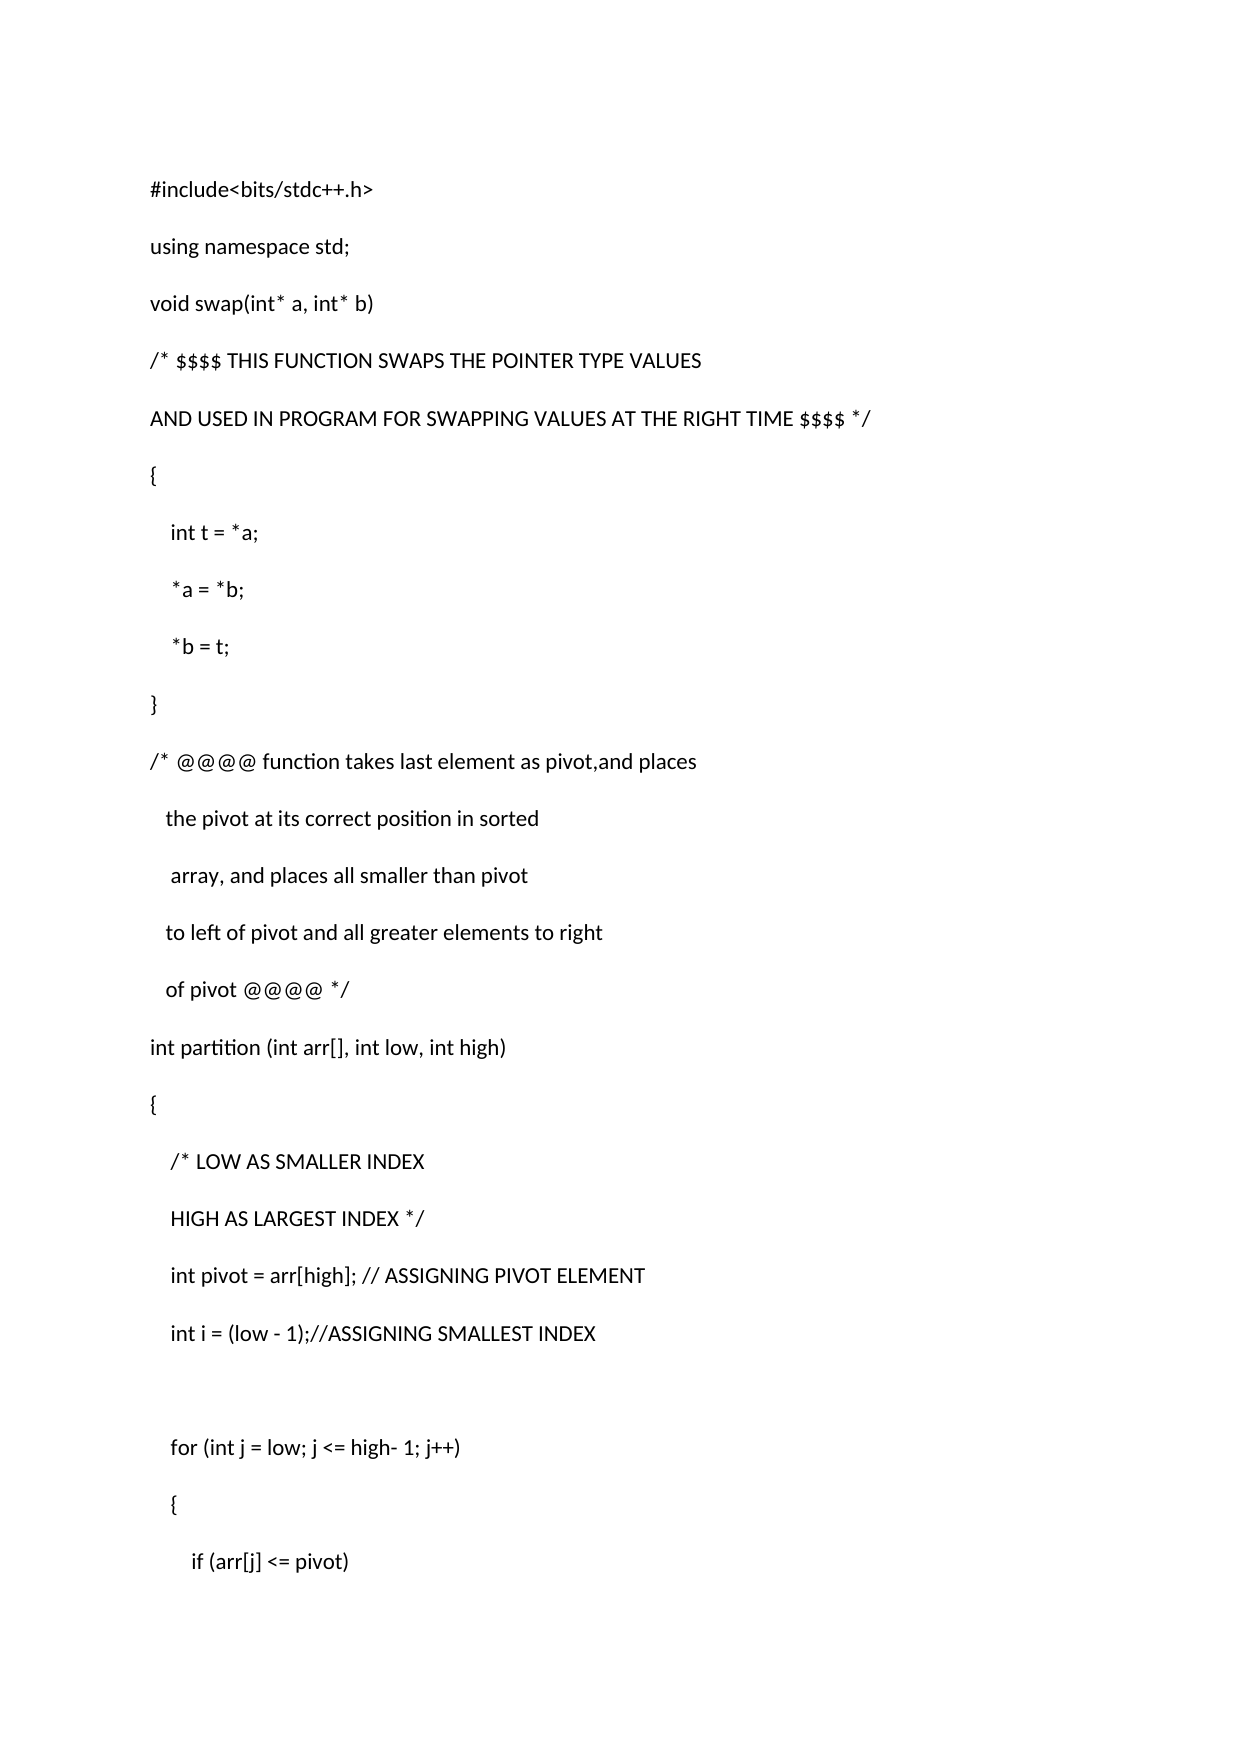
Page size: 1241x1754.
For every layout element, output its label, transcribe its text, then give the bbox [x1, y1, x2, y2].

text int t = *a; [150, 518, 1090, 546]
text *a = *b; [150, 575, 1090, 603]
text { [150, 1490, 1090, 1518]
text int pivot = arr[high]; // ASSIGNING PIVOT ELEMENT [150, 1262, 1090, 1289]
text AND USED IN PROGRAM FOR SWAPPING VALUES AT THE RIGHT TIME $$$$ */ [150, 404, 1090, 432]
text to left of pivot and all greater elements to right [150, 918, 1090, 946]
text { [150, 461, 1090, 489]
text using namespace std; [150, 232, 1090, 260]
text { [150, 1090, 1090, 1118]
text HIGH AS LARGEST INDEX */ [150, 1204, 1090, 1232]
text array, and places all smaller than pivot [150, 861, 1090, 889]
text int i = (low - 1);//ASSIGNING SMALLEST INDEX [150, 1319, 1090, 1347]
text of pivot @@@@ */ [150, 976, 1090, 1004]
text /* LOW AS SMALLER INDEX [150, 1147, 1090, 1175]
text *b = t; [150, 632, 1090, 661]
text /* $$$$ THIS FUNCTION SWAPS THE POINTER TYPE VALUES [150, 347, 1090, 374]
text for (int j = low; j <= high- 1; j++) [150, 1433, 1090, 1461]
text #include<bits/stdc++.h> [150, 175, 1090, 203]
text if (arr[j] <= pivot) [150, 1547, 1090, 1576]
text } [150, 690, 1090, 718]
text the pivot at its correct position in sorted [150, 804, 1090, 832]
text /* @@@@ function takes last element as pivot,and places [150, 747, 1090, 775]
text int partition (int arr[], int low, int high) [150, 1033, 1090, 1061]
text void swap(int* a, int* b) [150, 289, 1090, 317]
